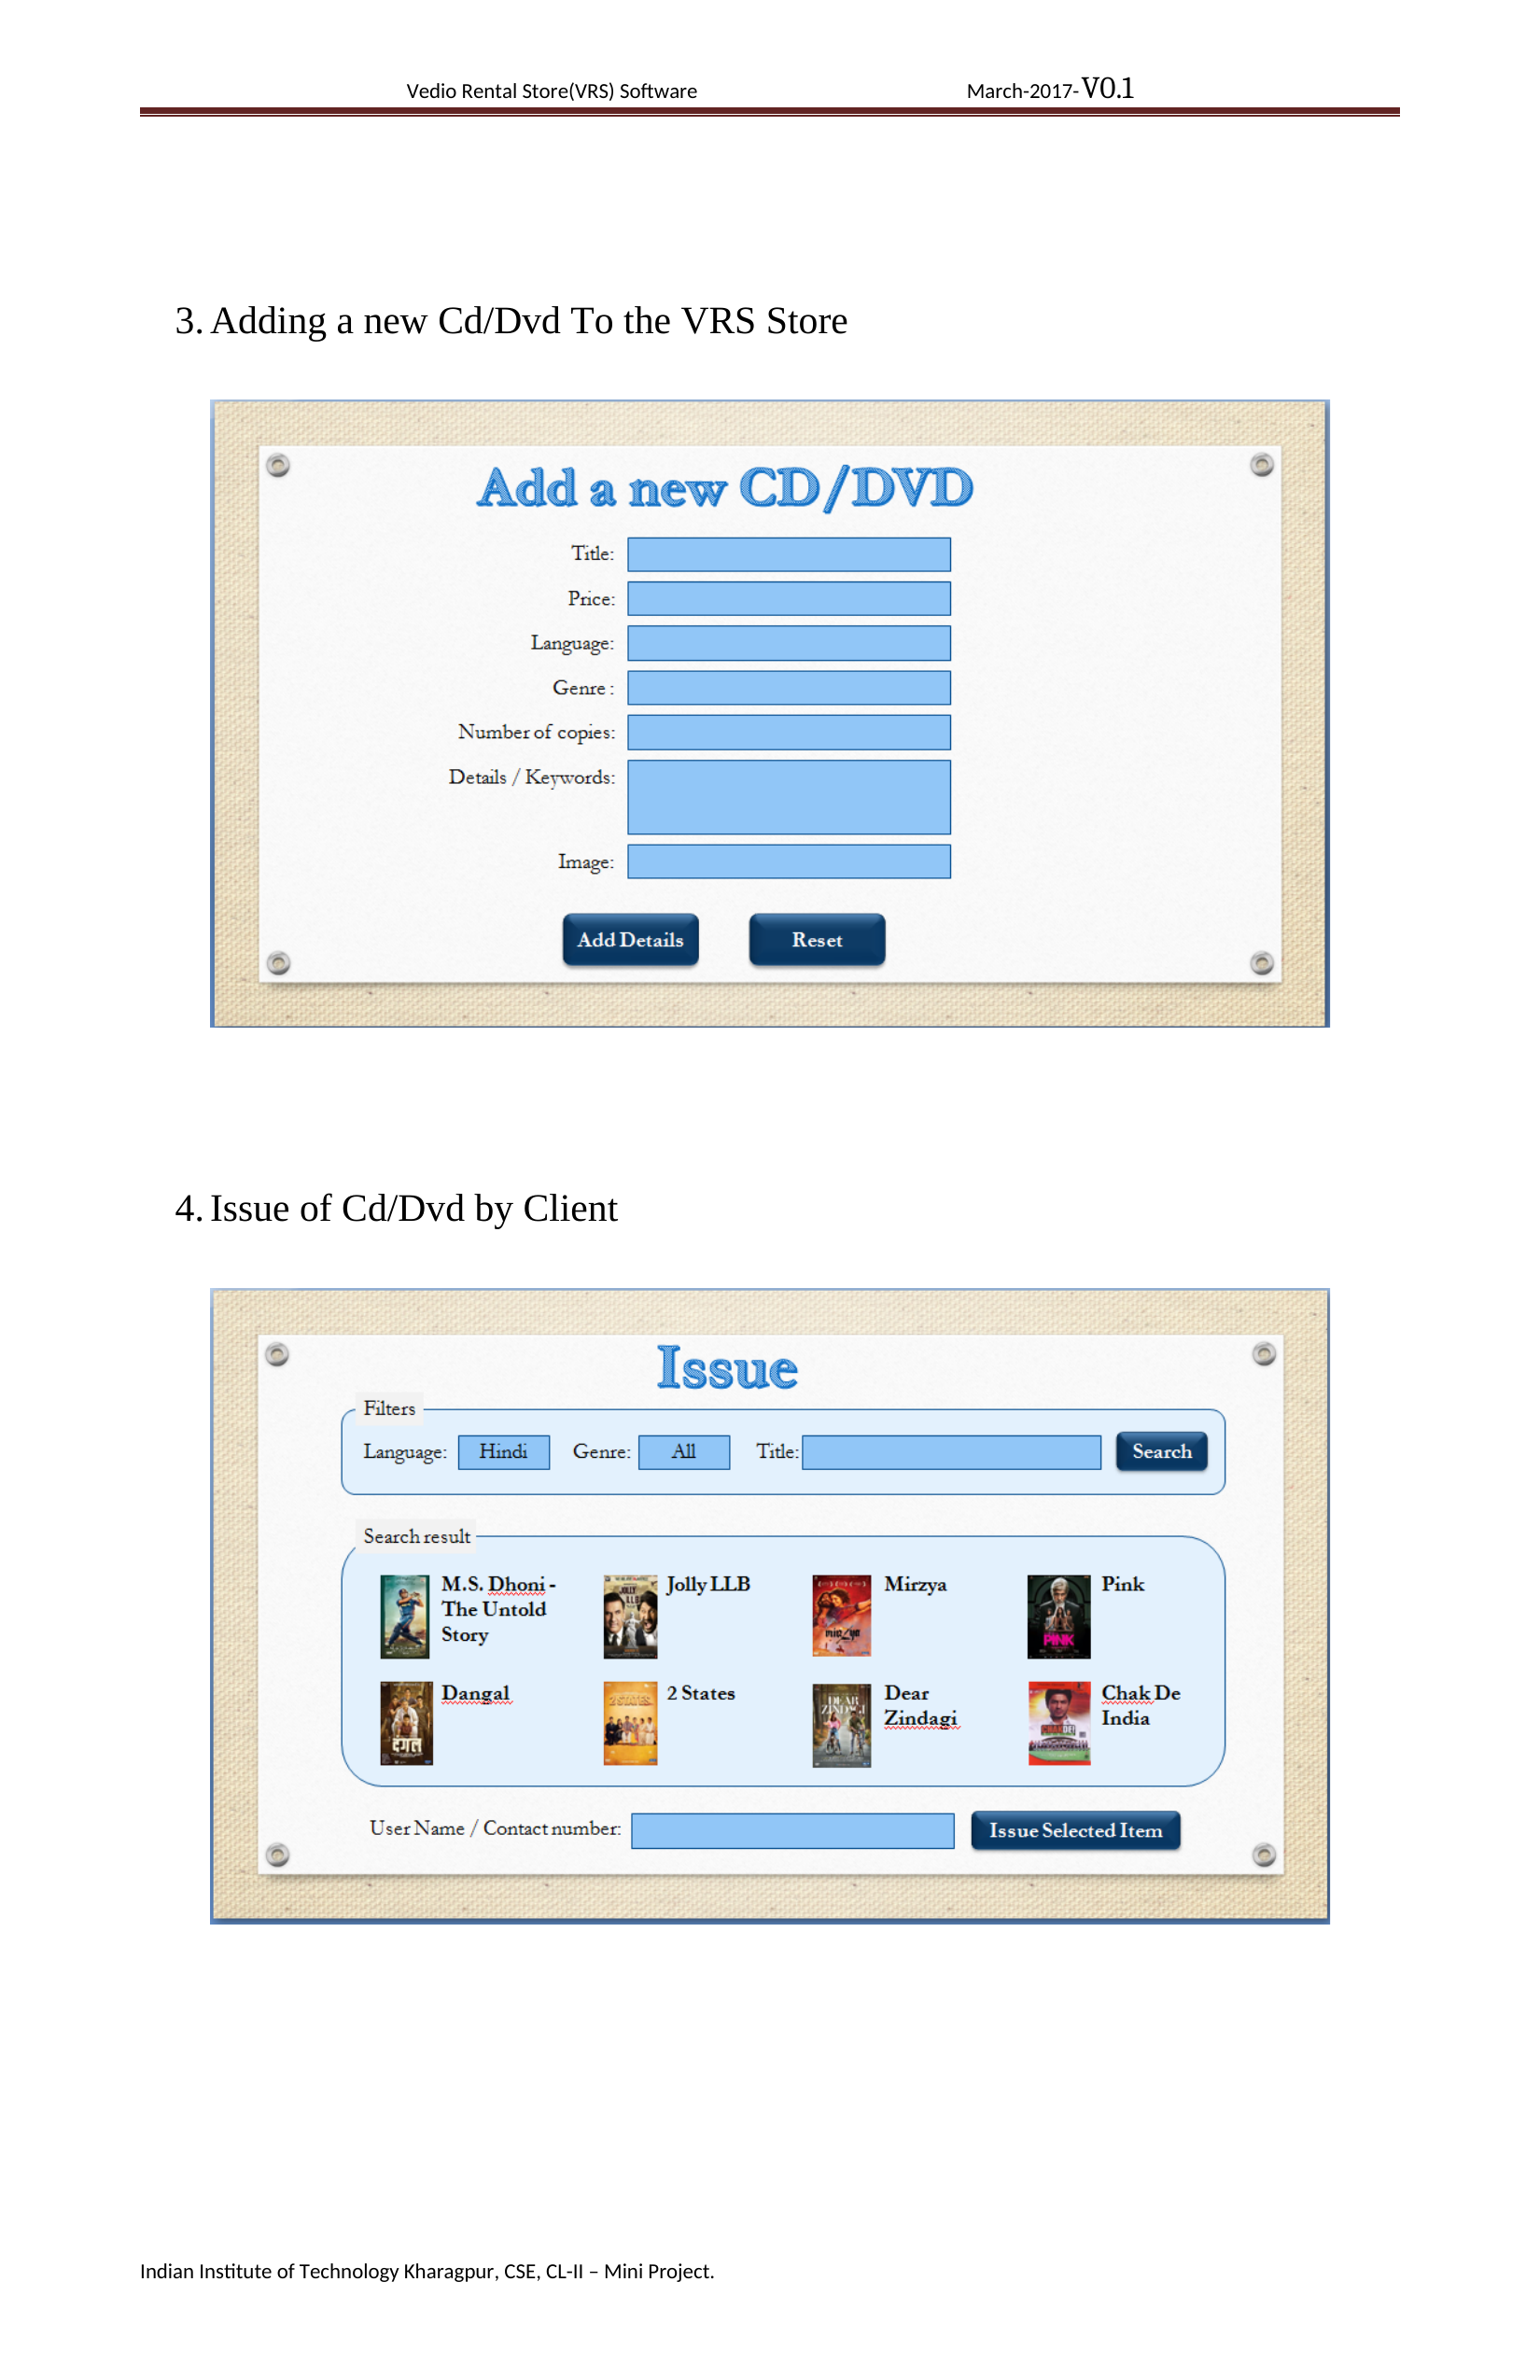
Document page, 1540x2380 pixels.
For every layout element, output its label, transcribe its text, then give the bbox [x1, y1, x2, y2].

list Issue of Cd/Dvd by Client [175, 1185, 1400, 1230]
list Adding a new Cd/Dvd To the VRS Store [175, 297, 1400, 342]
picture [210, 1288, 1330, 1925]
picture [210, 399, 1330, 1028]
